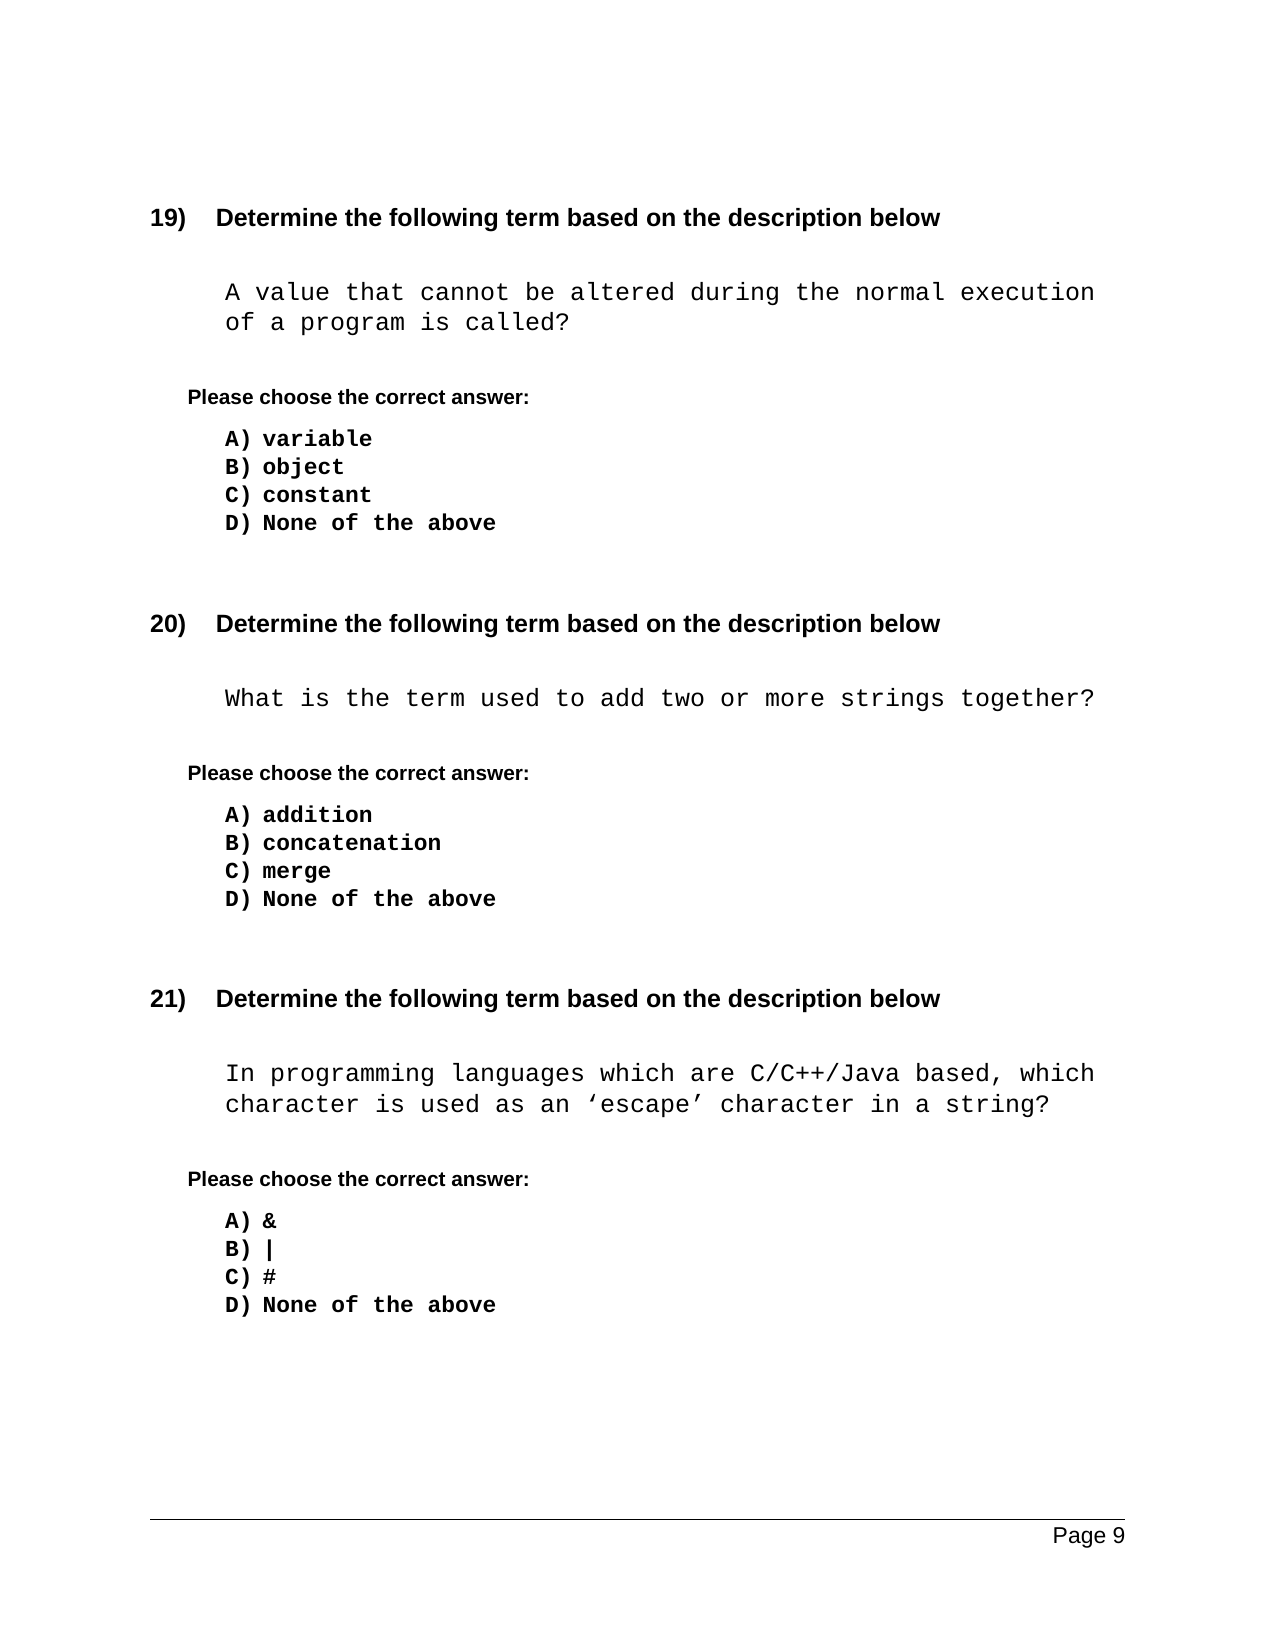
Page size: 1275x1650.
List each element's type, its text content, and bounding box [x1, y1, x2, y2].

list constant [225, 483, 1125, 509]
list concatenation [225, 831, 1125, 857]
list merge [225, 859, 1125, 885]
text What is the term used to add two or more strings together? [225, 685, 1125, 713]
list None of the above [225, 1293, 1125, 1319]
text Please choose the correct answer: [187, 761, 1125, 785]
list addition [225, 803, 1125, 829]
list # [225, 1265, 1125, 1291]
list variable [225, 428, 1125, 454]
list object [225, 456, 1125, 482]
list None of the above [225, 511, 1125, 537]
list None of the above [225, 887, 1125, 913]
list & [225, 1209, 1125, 1235]
text Please choose the correct answer: [187, 385, 1125, 409]
text In programming languages which are C/C++/Java based, which character is used as an ‘escape’ character in a string? [225, 1061, 1125, 1119]
text Please choose the correct answer: [187, 1167, 1125, 1191]
subtitle Determine the following term based on the description below [150, 609, 1125, 638]
subtitle Determine the following term based on the description below [150, 203, 1125, 232]
list | [225, 1237, 1125, 1263]
subtitle Determine the following term based on the description below [150, 984, 1125, 1013]
text A value that cannot be altered during the normal execution of a program is called? [225, 279, 1125, 338]
